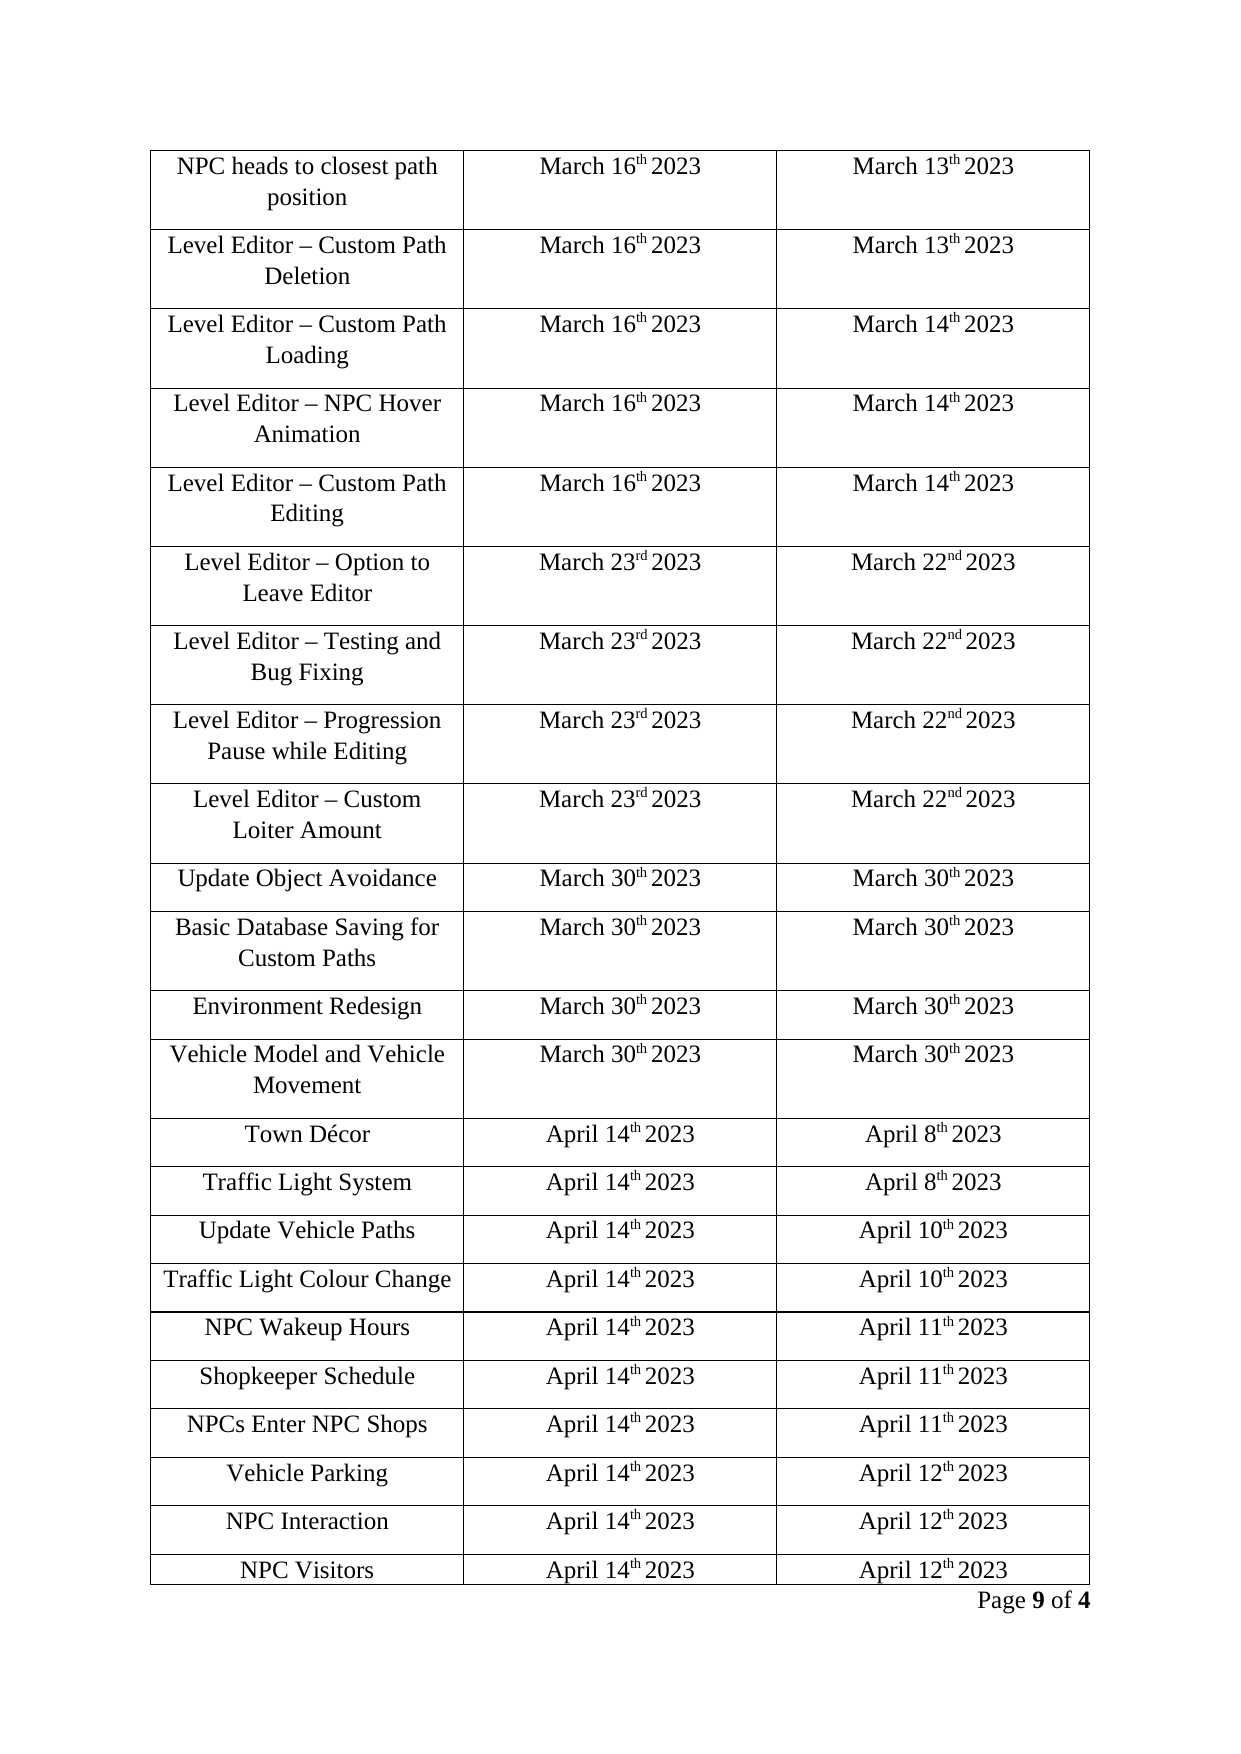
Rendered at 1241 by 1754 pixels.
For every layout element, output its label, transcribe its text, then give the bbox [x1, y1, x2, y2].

table_cell Level Editor – Custom Loiter Amount [151, 784, 463, 862]
table_cell NPC Interaction [151, 1506, 463, 1554]
table_cell Level Editor – NPC Hover Animation [151, 389, 463, 467]
table_cell Vehicle Model and Vehicle Movement [151, 1040, 463, 1118]
table_cell Update Vehicle Paths [151, 1216, 463, 1263]
table_cell March 30th 2023 [464, 1040, 776, 1118]
table_cell April 14th 2023 [464, 1119, 776, 1166]
table_cell NPC Visitors [151, 1555, 463, 1583]
table_cell March 16th 2023 [464, 230, 776, 308]
table_cell April 14th 2023 [464, 1555, 776, 1583]
table_cell Update Object Avoidance [151, 864, 463, 911]
table_cell March 16th 2023 [464, 468, 776, 546]
table_cell March 30th 2023 [777, 991, 1089, 1038]
table_cell March 30th 2023 [777, 864, 1089, 911]
table_cell March 23rd 2023 [464, 784, 776, 862]
table_cell April 14th 2023 [464, 1167, 776, 1214]
table_cell Traffic Light System [151, 1167, 463, 1214]
table_cell Level Editor – Custom Path Loading [151, 309, 463, 387]
table_cell NPC Wakeup Hours [151, 1313, 463, 1360]
table_cell April 14th 2023 [464, 1264, 776, 1311]
table_cell Level Editor – Progression Pause while Editing [151, 705, 463, 783]
table_cell March 30th 2023 [464, 991, 776, 1038]
table_cell March 14th 2023 [777, 389, 1089, 467]
table_cell NPCs Enter NPC Shops [151, 1409, 463, 1457]
table_cell March 22nd 2023 [777, 705, 1089, 783]
table_cell April 14th 2023 [464, 1216, 776, 1263]
table_cell March 16th 2023 [464, 389, 776, 467]
table_cell April 8th 2023 [777, 1167, 1089, 1214]
table_cell Level Editor – Custom Path Deletion [151, 230, 463, 308]
table_cell April 11th 2023 [777, 1361, 1089, 1408]
table_cell March 30th 2023 [464, 864, 776, 911]
table_cell Level Editor – Custom Path Editing [151, 468, 463, 546]
table_cell April 8th 2023 [777, 1119, 1089, 1166]
table_cell April 14th 2023 [464, 1409, 776, 1457]
table_cell April 14th 2023 [464, 1458, 776, 1505]
table_cell April 12th 2023 [777, 1506, 1089, 1554]
table_cell April 12th 2023 [777, 1458, 1089, 1505]
table_cell March 23rd 2023 [464, 547, 776, 625]
table_cell March 30th 2023 [464, 912, 776, 990]
table_cell March 14th 2023 [777, 309, 1089, 387]
table_cell March 23rd 2023 [464, 705, 776, 783]
table_cell Level Editor – Option to Leave Editor [151, 547, 463, 625]
table_cell April 14th 2023 [464, 1361, 776, 1408]
table_cell March 30th 2023 [777, 1040, 1089, 1118]
table_cell April 11th 2023 [777, 1409, 1089, 1457]
table_cell Shopkeeper Schedule [151, 1361, 463, 1408]
table_cell April 14th 2023 [464, 1313, 776, 1360]
table_cell March 14th 2023 [777, 468, 1089, 546]
table_cell March 13th 2023 [777, 230, 1089, 308]
table_cell March 30th 2023 [777, 912, 1089, 990]
table_cell Vehicle Parking [151, 1458, 463, 1505]
table_cell March 16th 2023 [464, 151, 776, 229]
table_cell Basic Database Saving for Custom Paths [151, 912, 463, 990]
table_cell Town Décor [151, 1119, 463, 1166]
table_cell April 12th 2023 [777, 1555, 1089, 1583]
table_cell March 23rd 2023 [464, 626, 776, 704]
table_cell March 22nd 2023 [777, 784, 1089, 862]
table_cell April 11th 2023 [777, 1313, 1089, 1360]
table_cell NPC heads to closest path position [151, 151, 463, 229]
table_cell March 16th 2023 [464, 309, 776, 387]
table_cell April 14th 2023 [464, 1506, 776, 1554]
table_cell Environment Redesign [151, 991, 463, 1038]
table_cell April 10th 2023 [777, 1216, 1089, 1263]
table_cell March 13th 2023 [777, 151, 1089, 229]
table_cell April 10th 2023 [777, 1264, 1089, 1311]
table_cell March 22nd 2023 [777, 626, 1089, 704]
table_cell March 22nd 2023 [777, 547, 1089, 625]
table_cell Traffic Light Colour Change [151, 1264, 463, 1311]
table_cell Level Editor – Testing and Bug Fixing [151, 626, 463, 704]
